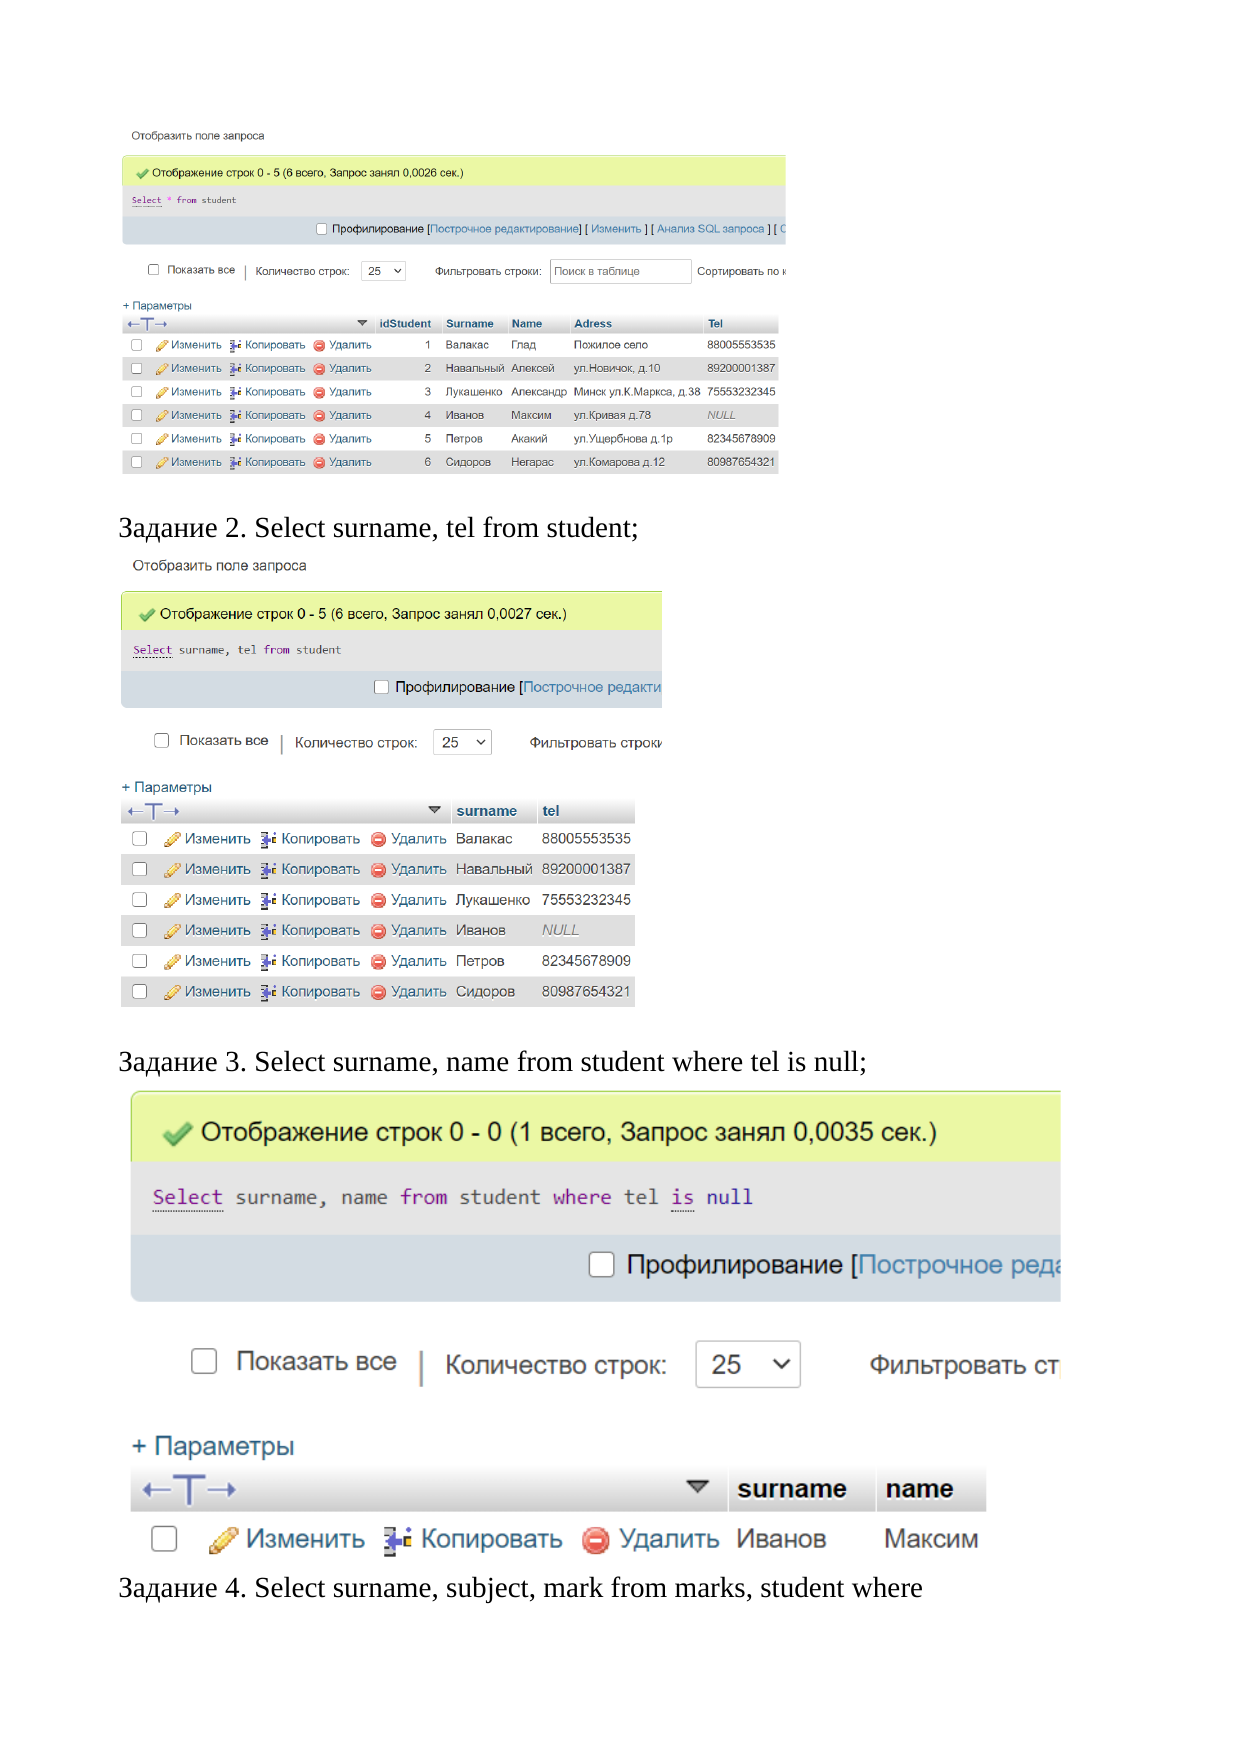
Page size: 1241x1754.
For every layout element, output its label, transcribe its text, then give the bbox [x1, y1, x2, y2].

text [118, 1571, 1122, 1604]
text Задание 3. Select surname, name from student where tel is null; [118, 1044, 1122, 1078]
picture [118, 118, 786, 477]
picture [118, 543, 662, 1011]
text Задание 2. Select surname, tel from student; [118, 510, 1122, 543]
picture [118, 1078, 1061, 1571]
